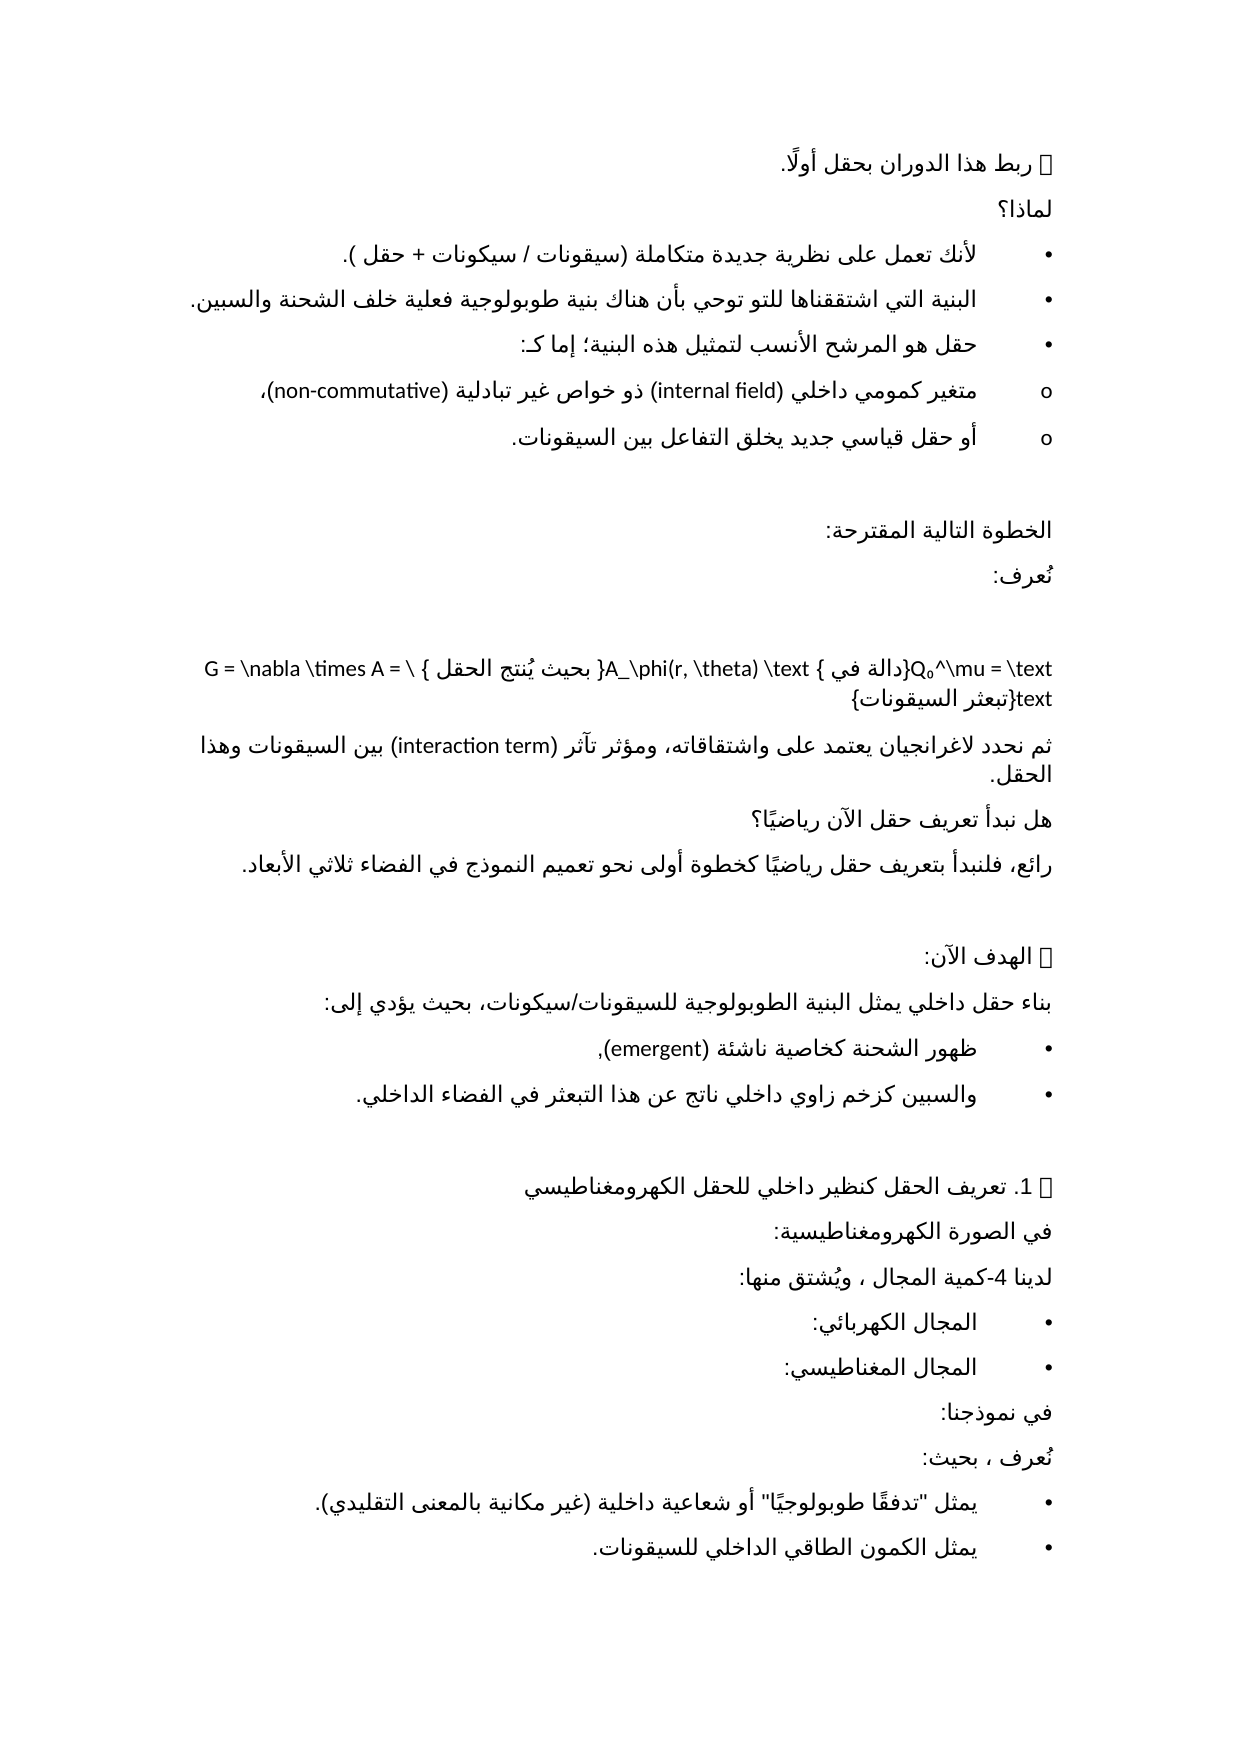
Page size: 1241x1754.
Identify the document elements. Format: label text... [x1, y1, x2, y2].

text • حقل هو المرشح الأنسب لتمثيل هذه البنية؛ إما كـ: [187, 331, 1053, 357]
text • المجال الكهربائي: [187, 1308, 1053, 1335]
text في نموذجنا: [187, 1399, 1053, 1425]
text • يمثل "تدفقًا طوبولوجيًا" أو شعاعية داخلية (غير مكانية بالمعنى التقليدي). [187, 1489, 1053, 1515]
text لدينا 4-كمية المجال ، ويُشتق منها: [187, 1263, 1053, 1290]
text نُعرف ، بحيث: [187, 1444, 1053, 1470]
text هل نبدأ تعريف حقل الآن رياضيًا؟ [187, 806, 1053, 832]
text • ظهور الشحنة كخاصية ناشئة (emergent), [187, 1034, 1053, 1062]
text بناء حقل داخلي يمثل البنية الطوبولوجية للسيقونات/سيكونات، بحيث يؤدي إلى: [187, 989, 1053, 1015]
text • البنية التي اشتققناها للتو توحي بأن هناك بنية طوبولوجية فعلية خلف الشحنة والسبين. [187, 286, 1053, 312]
text ✅ الهدف الآن: [187, 943, 1053, 970]
text • والسبين كزخم زاوي داخلي ناتج عن هذا التبعثر في الفضاء الداخلي. [187, 1081, 1053, 1107]
text • يمثل الكمون الطاقي الداخلي للسيقونات. [187, 1534, 1053, 1560]
text Q₀^\mu = \text{دالة في } A_\phi(r, \theta) \text{ بحيث يُنتج الحقل } G = \nabla \times A = \text{تبعثر السيقونات} [187, 654, 1053, 712]
text 🔹 1. تعريف الحقل كنظير داخلي للحقل الكهرومغناطيسي [187, 1173, 1053, 1199]
text ✅ ربط هذا الدوران بحقل أولًا. [187, 150, 1053, 177]
text • لأنك تعمل على نظرية جديدة متكاملة (سيقونات / سيكونات + حقل ). [187, 241, 1053, 267]
text رائع، فلنبدأ بتعريف حقل رياضيًا كخطوة أولى نحو تعميم النموذج في الفضاء ثلاثي الأبعاد. [187, 851, 1053, 877]
text o أو حقل قياسي جديد يخلق التفاعل بين السيقونات. [187, 423, 1053, 451]
text • المجال المغناطيسي: [187, 1354, 1053, 1380]
text الخطوة التالية المقترحة: [187, 517, 1053, 543]
text ثم نحدد لاغرانجيان يعتمد على واشتقاقاته، ومؤثر تآثر (interaction term) بين السيقونات وهذا الحقل. [187, 731, 1053, 787]
text نُعرف: [187, 562, 1053, 588]
text o متغير كمومي داخلي (internal field) ذو خواص غير تبادلية (non-commutative)، [187, 376, 1053, 404]
text لماذا؟ [187, 196, 1053, 222]
text في الصورة الكهرومغناطيسية: [187, 1218, 1053, 1245]
